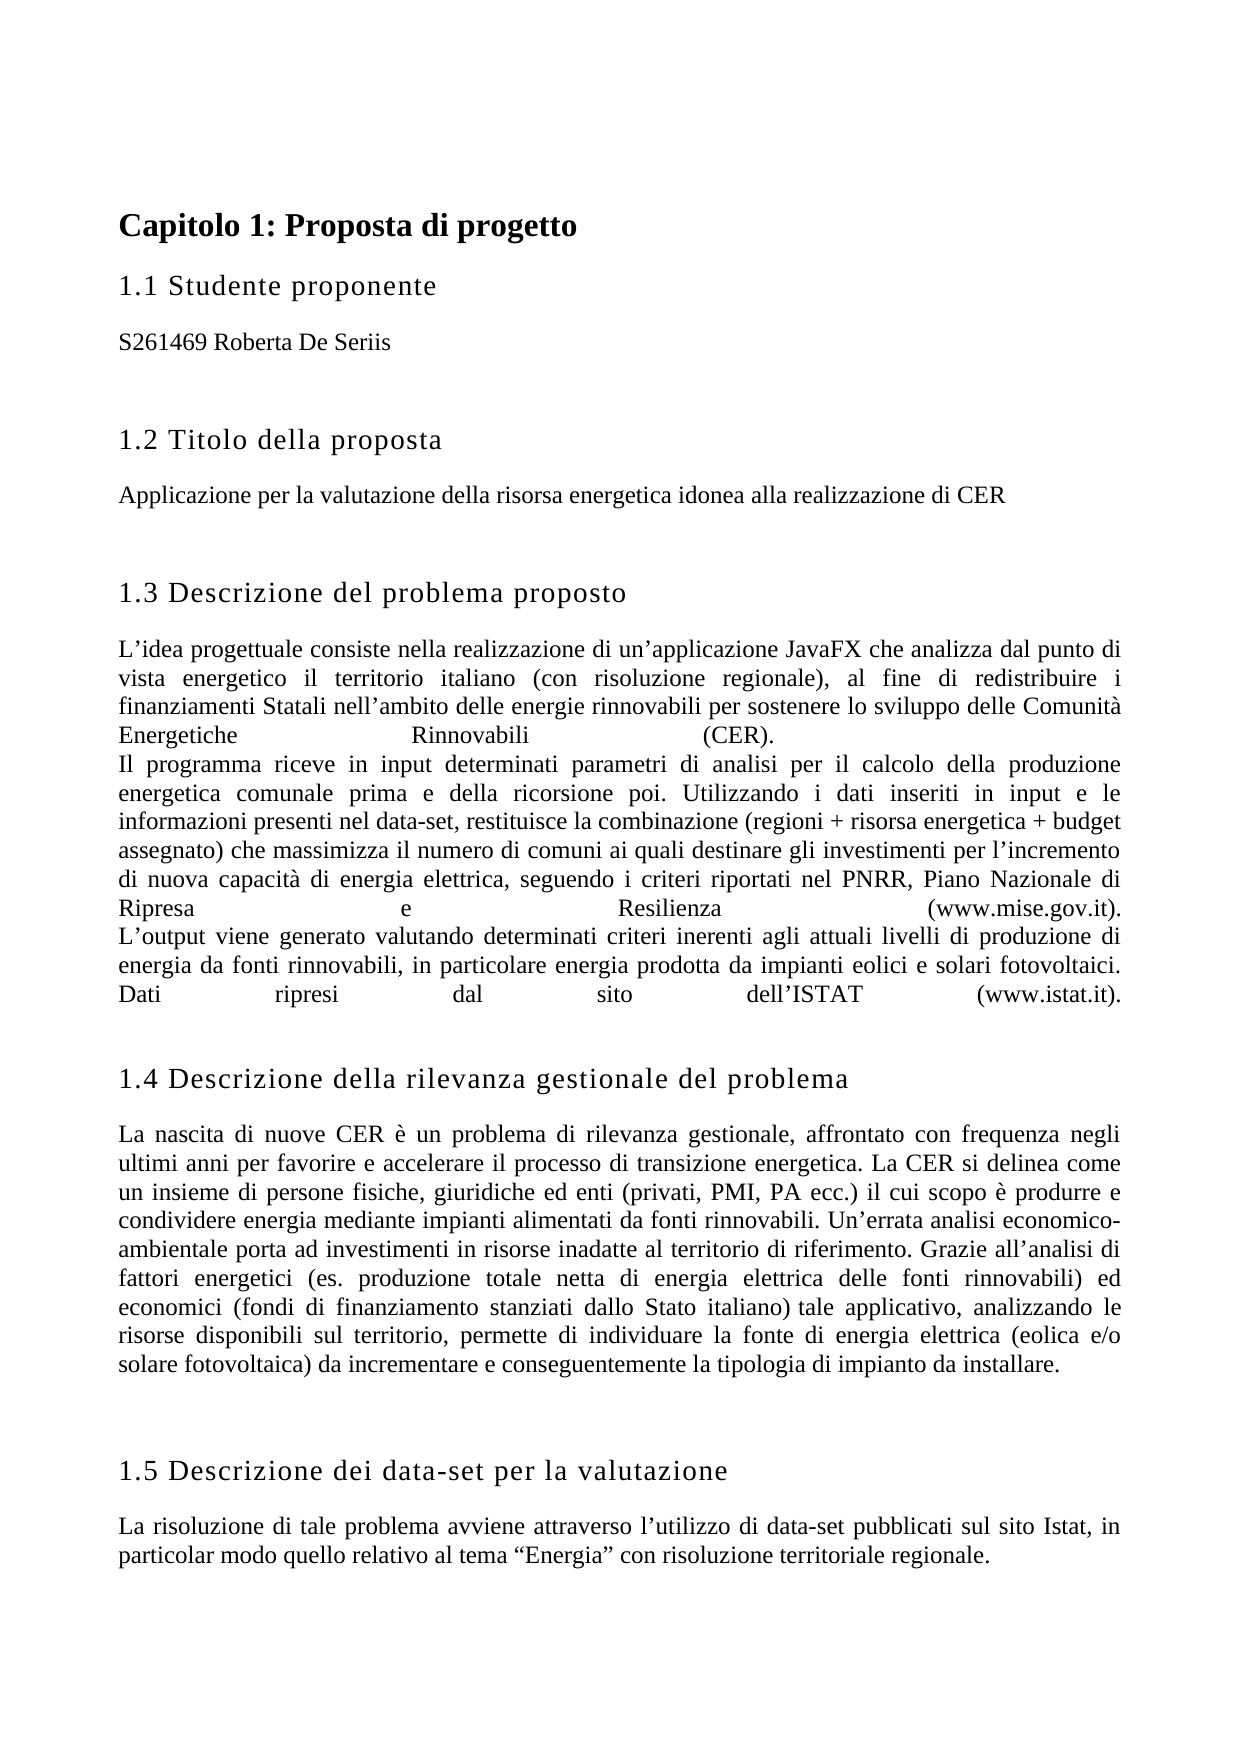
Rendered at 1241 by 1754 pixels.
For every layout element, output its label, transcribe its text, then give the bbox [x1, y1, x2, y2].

text S261469 Roberta De Seriis [118, 327, 1122, 355]
text La nascita di nuove CER è un problema di rilevanza gestionale, affrontato con frequenza negli ultimi anni per favorire e accelerare il processo di transizione energetica. La CER si delinea come un insieme di persone fisiche, giuridiche ed enti (privati, PMI, PA ecc.) il cui scopo è produrre e condividere energia mediante impianti alimentati da fonti rinnovabili. Un’errata analisi economico-ambientale porta ad investimenti in risorse inadatte al territorio di riferimento. Grazie all’analisi di fattori energetici (es. produzione totale netta di energia elettrica delle fonti rinnovabili) ed economici (fondi di finanziamento stanziati dallo Stato italiano) tale applicativo, analizzando le risorse disponibili sul territorio, permette di individuare la fonte di energia elettrica (eolica e/o solare fotovoltaica) da incrementare e conseguentemente la tipologia di impianto da installare. [118, 1119, 1122, 1378]
text L’idea progettuale consiste nella realizzazione di un’applicazione JavaFX che analizza dal punto di vista energetico il territorio italiano (con risoluzione regionale), al fine di redistribuire i finanziamenti Statali nell’ambito delle energie rinnovabili per sostenere lo sviluppo delle Comunità Energetiche Rinnovabili (CER). Il programma riceve in input determinati parametri di analisi per il calcolo della produzione energetica comunale prima e della ricorsione poi. Utilizzando i dati inseriti in input e le informazioni presenti nel data-set, restituisce la combinazione (regioni + risorsa energetica + budget assegnato) che massimizza il numero di comuni ai quali destinare gli investimenti per l’incremento di nuova capacità di energia elettrica, seguendo i criteri riportati nel PNRR, Piano Nazionale di Ripresa e Resilienza (www.mise.gov.it). L’output viene generato valutando determinati criteri inerenti agli attuali livelli di produzione di energia da fonti rinnovabili, in particolare energia prodotta da impianti eolici e solari fotovoltaici. Dati ripresi dal sito dell’ISTAT (www.istat.it). [118, 634, 1122, 1036]
subtitle Capitolo 1: Proposta di progetto [118, 205, 1122, 243]
text La risoluzione di tale problema avviene attraverso l’utilizzo di data-set pubblicati sul sito Istat, in particolar modo quello relativo al tema “Energia” con risoluzione territoriale regionale. [118, 1511, 1122, 1569]
subtitle 1.5 Descrizione dei data-set per la valutazione [118, 1453, 1122, 1486]
text Applicazione per la valutazione della risorsa energetica idonea alla realizzazione di CER [118, 480, 1122, 509]
subtitle 1.1 Studente proponente [118, 268, 1122, 302]
subtitle 1.2 Titolo della proposta [118, 422, 1122, 455]
subtitle 1.3 Descrizione del problema proposto [118, 575, 1122, 609]
subtitle 1.4 Descrizione della rilevanza gestionale del problema [118, 1061, 1122, 1094]
